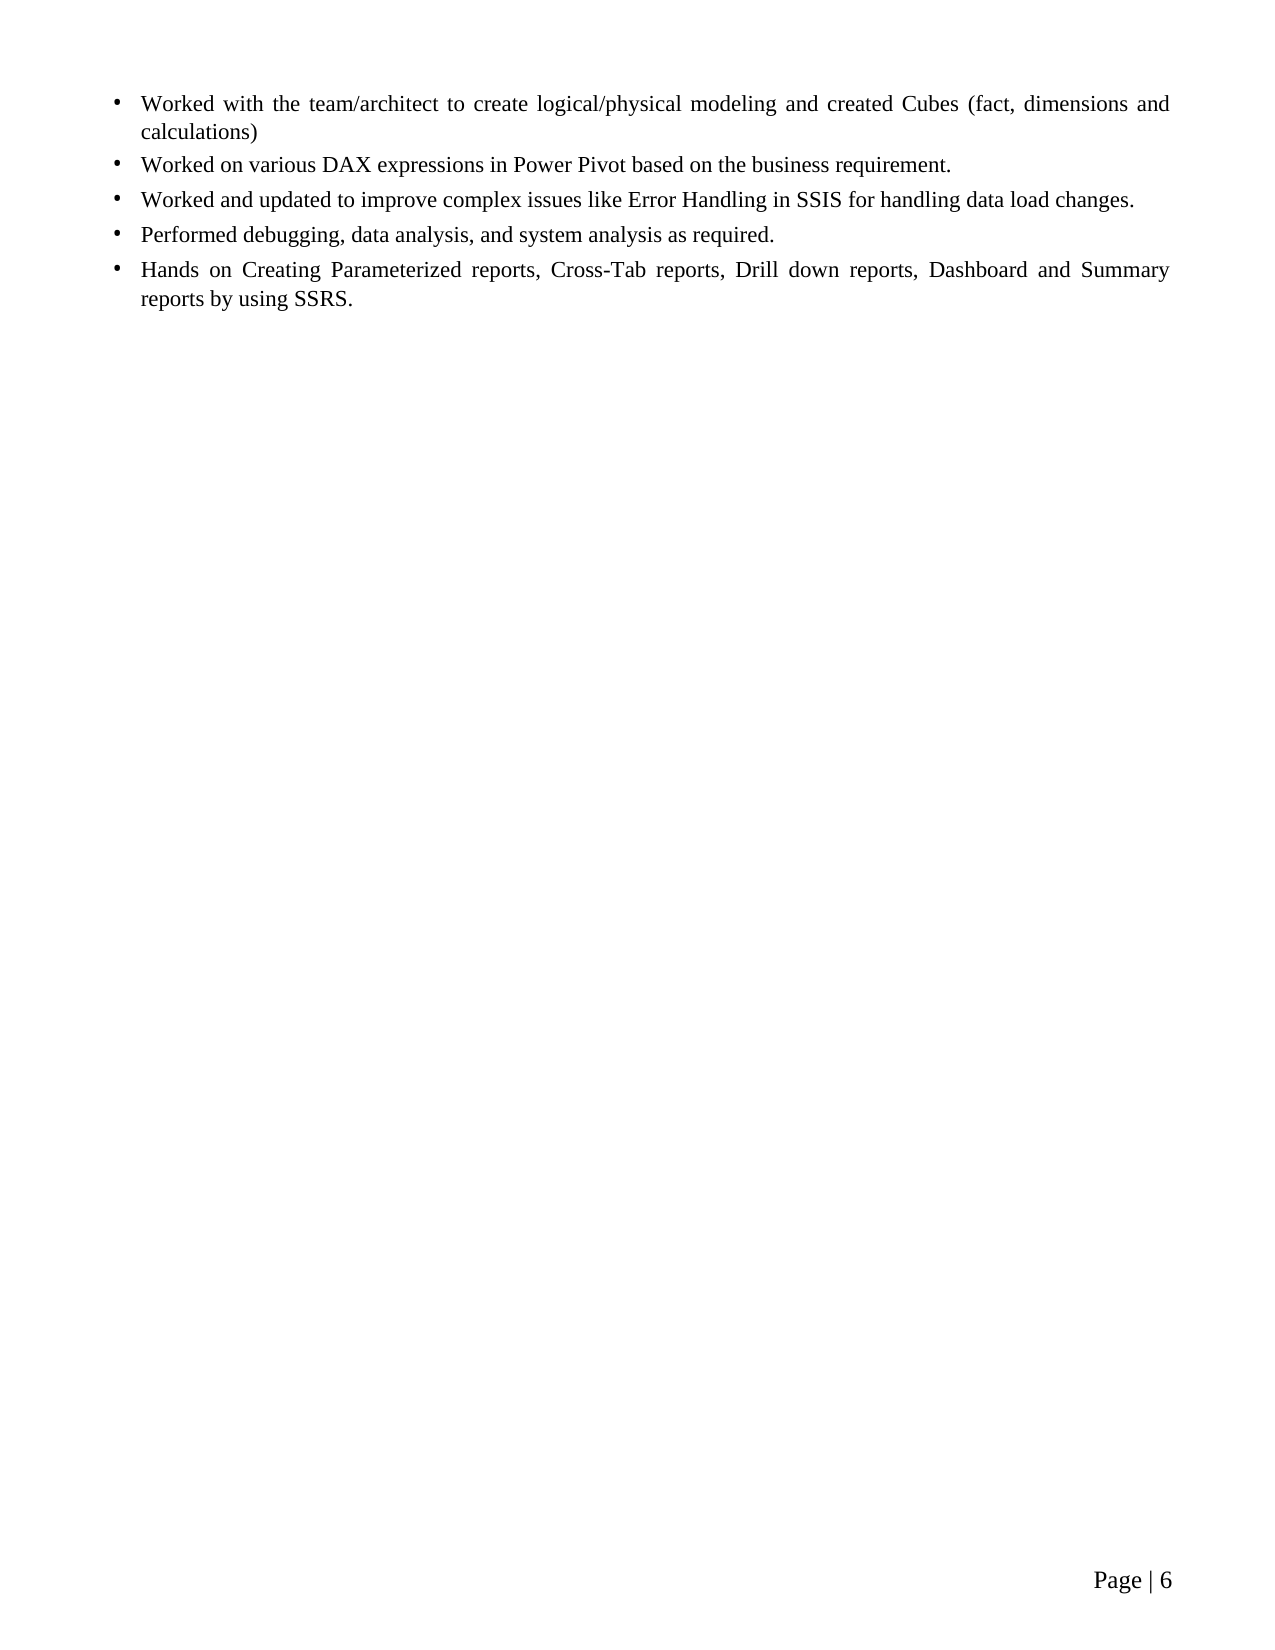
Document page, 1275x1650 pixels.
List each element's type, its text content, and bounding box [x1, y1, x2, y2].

list Worked on various DAX expressions in Power Pivot based on the business requirement. [112, 146, 1172, 180]
list Worked with the team/architect to create logical/physical modeling and created Cubes (fact, dimensions and calculations) [112, 84, 1172, 145]
list Performed debugging, data analysis, and system analysis as required. [112, 216, 1172, 250]
list Worked and updated to improve complex issues like Error Handling in SSIS for handling data load changes. [112, 181, 1172, 215]
list Hands on Creating Parameterized reports, Cross-Tab reports, Drill down reports, Dashboard and Summary reports by using SSRS. [112, 251, 1172, 312]
